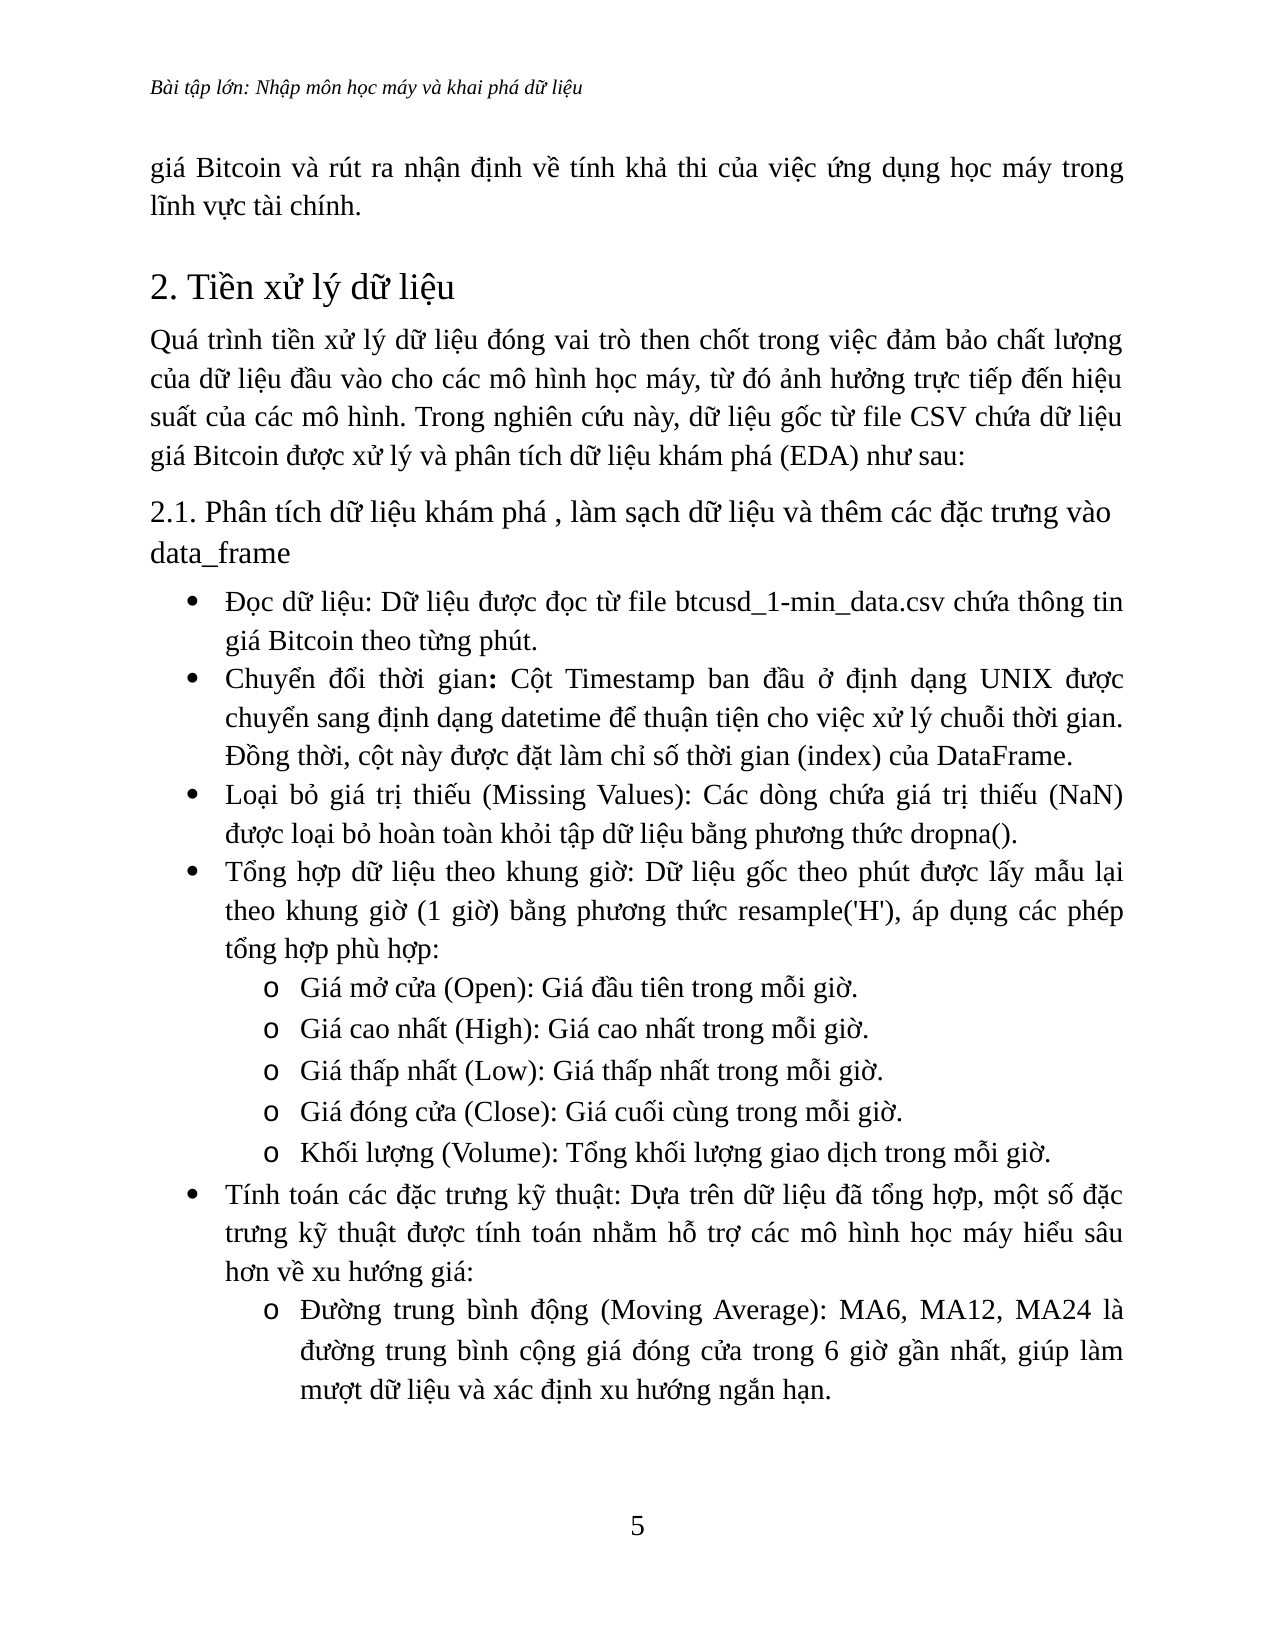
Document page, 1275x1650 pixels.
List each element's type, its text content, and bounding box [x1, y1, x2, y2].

subtitle 2.1. Phân tích dữ liệu khám phá , làm sạch dữ liệu và thêm các đặc trưng vào data_frame [150, 493, 1125, 571]
list Loại bỏ giá trị thiếu (Missing Values): Các dòng chứa giá trị thiếu (NaN) được loại bỏ hoàn toàn khỏi tập dữ liệu bằng phương thức dropna(). [187, 777, 1125, 849]
list Giá mở cửa (Open): Giá đầu tiên trong mỗi giờ. [262, 970, 1125, 1006]
list Đường trung bình động (Moving Average): MA6, MA12, MA24 là đường trung bình cộng giá đóng cửa trong 6 giờ gần nhất, giúp làm mượt dữ liệu và xác định xu hướng ngắn hạn. [262, 1292, 1125, 1406]
list Giá thấp nhất (Low): Giá thấp nhất trong mỗi giờ. [262, 1053, 1125, 1089]
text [150, 150, 1125, 222]
subtitle 2. Tiền xử lý dữ liệu [150, 264, 1125, 308]
list Tính toán các đặc trưng kỹ thuật: Dựa trên dữ liệu đã tổng hợp, một số đặc trưng kỹ thuật được tính toán nhằm hỗ trợ các mô hình học máy hiểu sâu hơn về xu hướng giá: [187, 1177, 1125, 1287]
list Giá đóng cửa (Close): Giá cuối cùng trong mỗi giờ. [262, 1094, 1125, 1130]
list Chuyển đổi thời gian: Cột Timestamp ban đầu ở định dạng UNIX được chuyển sang định dạng datetime để thuận tiện cho việc xử lý chuỗi thời gian. Đồng thời, cột này được đặt làm chỉ số thời gian (index) của DataFrame. [187, 661, 1125, 772]
text Quá trình tiền xử lý dữ liệu đóng vai trò then chốt trong việc đảm bảo chất lượng của dữ liệu đầu vào cho các mô hình học máy, từ đó ảnh hưởng trực tiếp đến hiệu suất của các mô hình. Trong nghiên cứu này, dữ liệu gốc từ file CSV chứa dữ liệu giá Bitcoin được xử lý và phân tích dữ liệu khám phá (EDA) như sau: [150, 322, 1125, 472]
list Tổng hợp dữ liệu theo khung giờ: Dữ liệu gốc theo phút được lấy mẫu lại theo khung giờ (1 giờ) bằng phương thức resample('H'), áp dụng các phép tổng hợp phù hợp: [187, 854, 1125, 965]
list Đọc dữ liệu: Dữ liệu được đọc từ file btcusd_1-min_data.csv chứa thông tin giá Bitcoin theo từng phút. [187, 584, 1125, 656]
list Giá cao nhất (High): Giá cao nhất trong mỗi giờ. [262, 1011, 1125, 1047]
list Khối lượng (Volume): Tổng khối lượng giao dịch trong mỗi giờ. [262, 1135, 1125, 1171]
